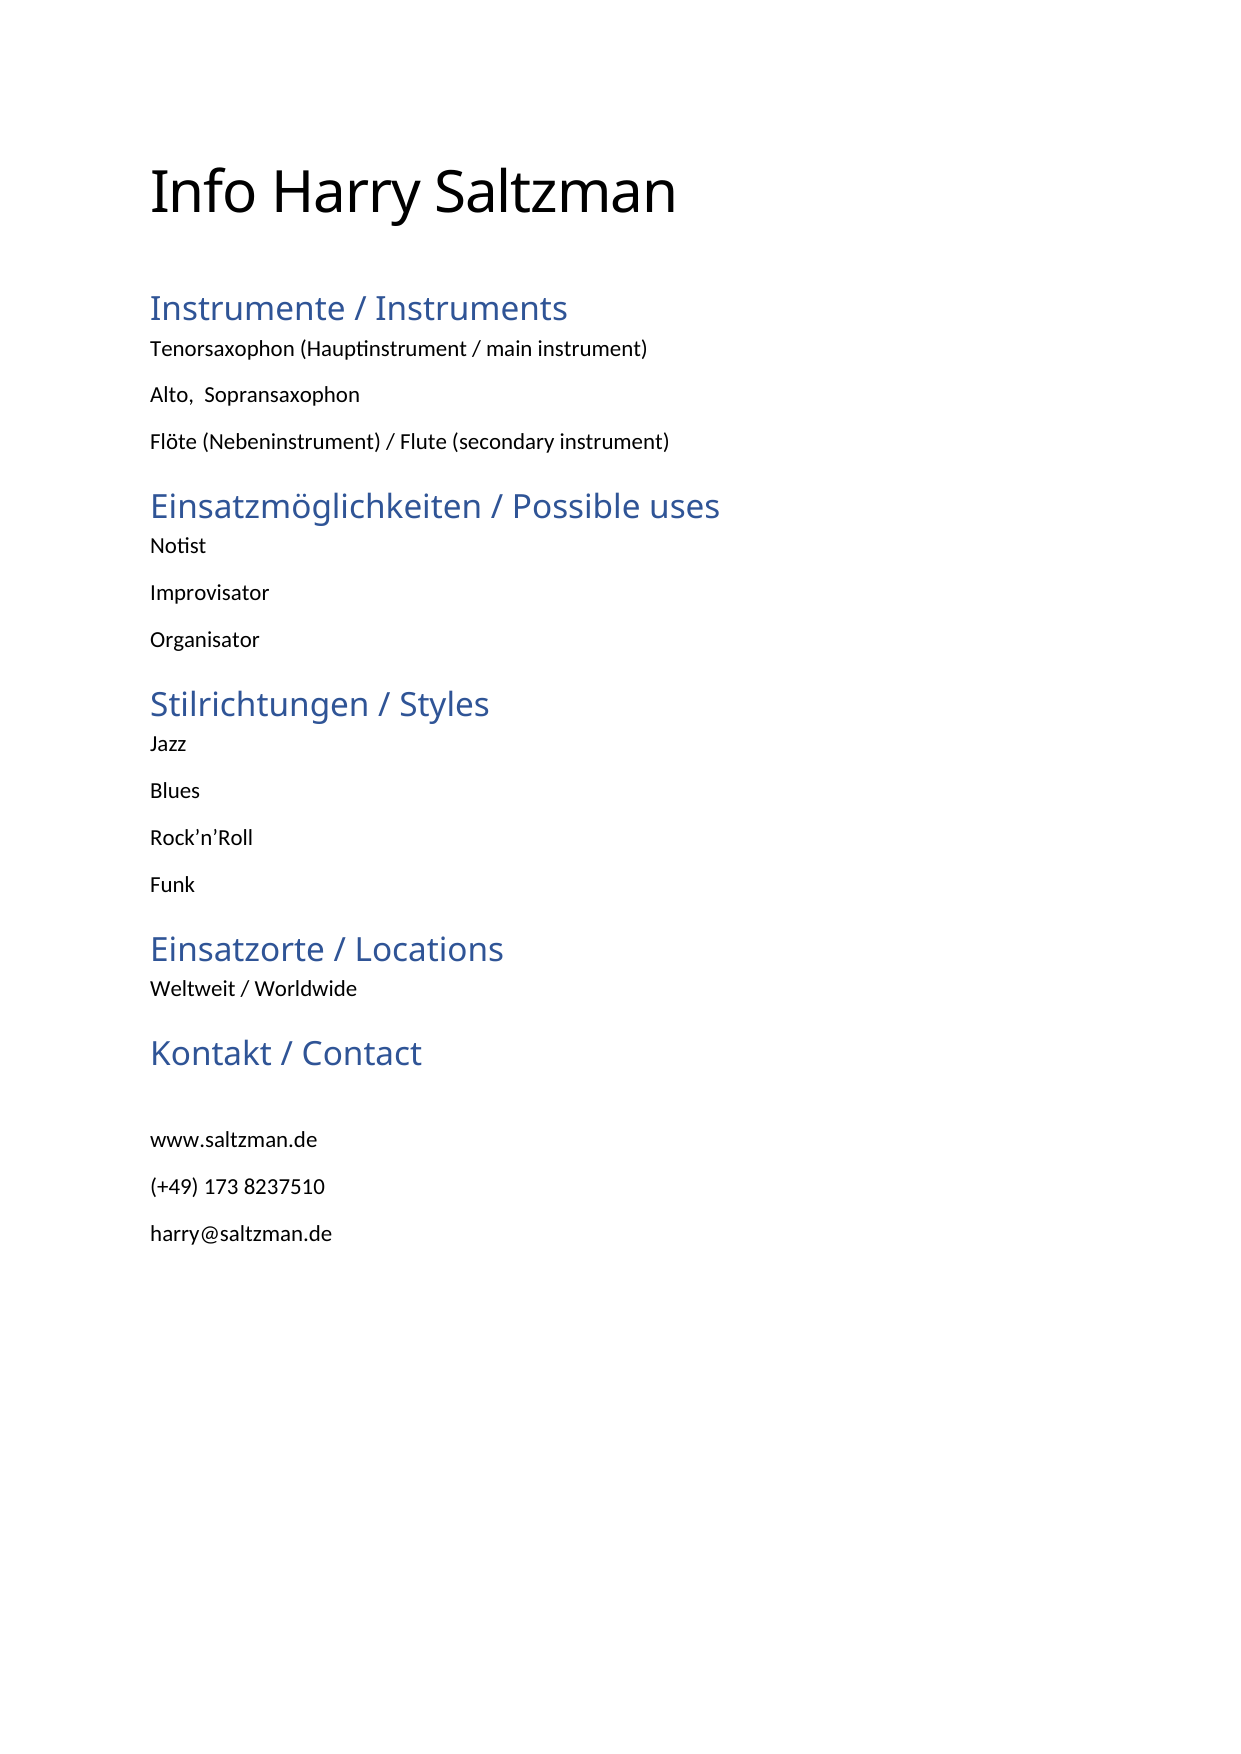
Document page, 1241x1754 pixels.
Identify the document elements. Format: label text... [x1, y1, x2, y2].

subtitle Einsatzmöglichkeiten / Possible uses [150, 483, 1090, 528]
text Blues [150, 776, 1090, 804]
text Improvisator [150, 578, 1090, 606]
text (+49) 173 8237510 [150, 1172, 1090, 1200]
text Notist [150, 532, 1090, 559]
text harry@saltzman.de [150, 1219, 1090, 1247]
text Rock’n’Roll [150, 823, 1090, 851]
text Flöte (Nebeninstrument) / Flute (secondary instrument) [150, 427, 1090, 455]
text Jazz [150, 729, 1090, 757]
subtitle Instrumente / Instruments [150, 285, 1090, 330]
text Alto, Sopransaxophon [150, 381, 1090, 408]
subtitle Einsatzorte / Locations [150, 925, 1090, 971]
text Weltweit / Worldwide [150, 974, 1090, 1002]
text www.saltzman.de [150, 1125, 1090, 1153]
subtitle Stilrichtungen / Styles [150, 681, 1090, 726]
subtitle Kontakt / Contact [150, 1029, 1090, 1075]
text Organisator [150, 625, 1090, 653]
text Funk [150, 870, 1090, 898]
title Info Harry Saltzman [150, 150, 1090, 229]
text Tenorsaxophon (Hauptinstrument / main instrument) [150, 334, 1090, 362]
